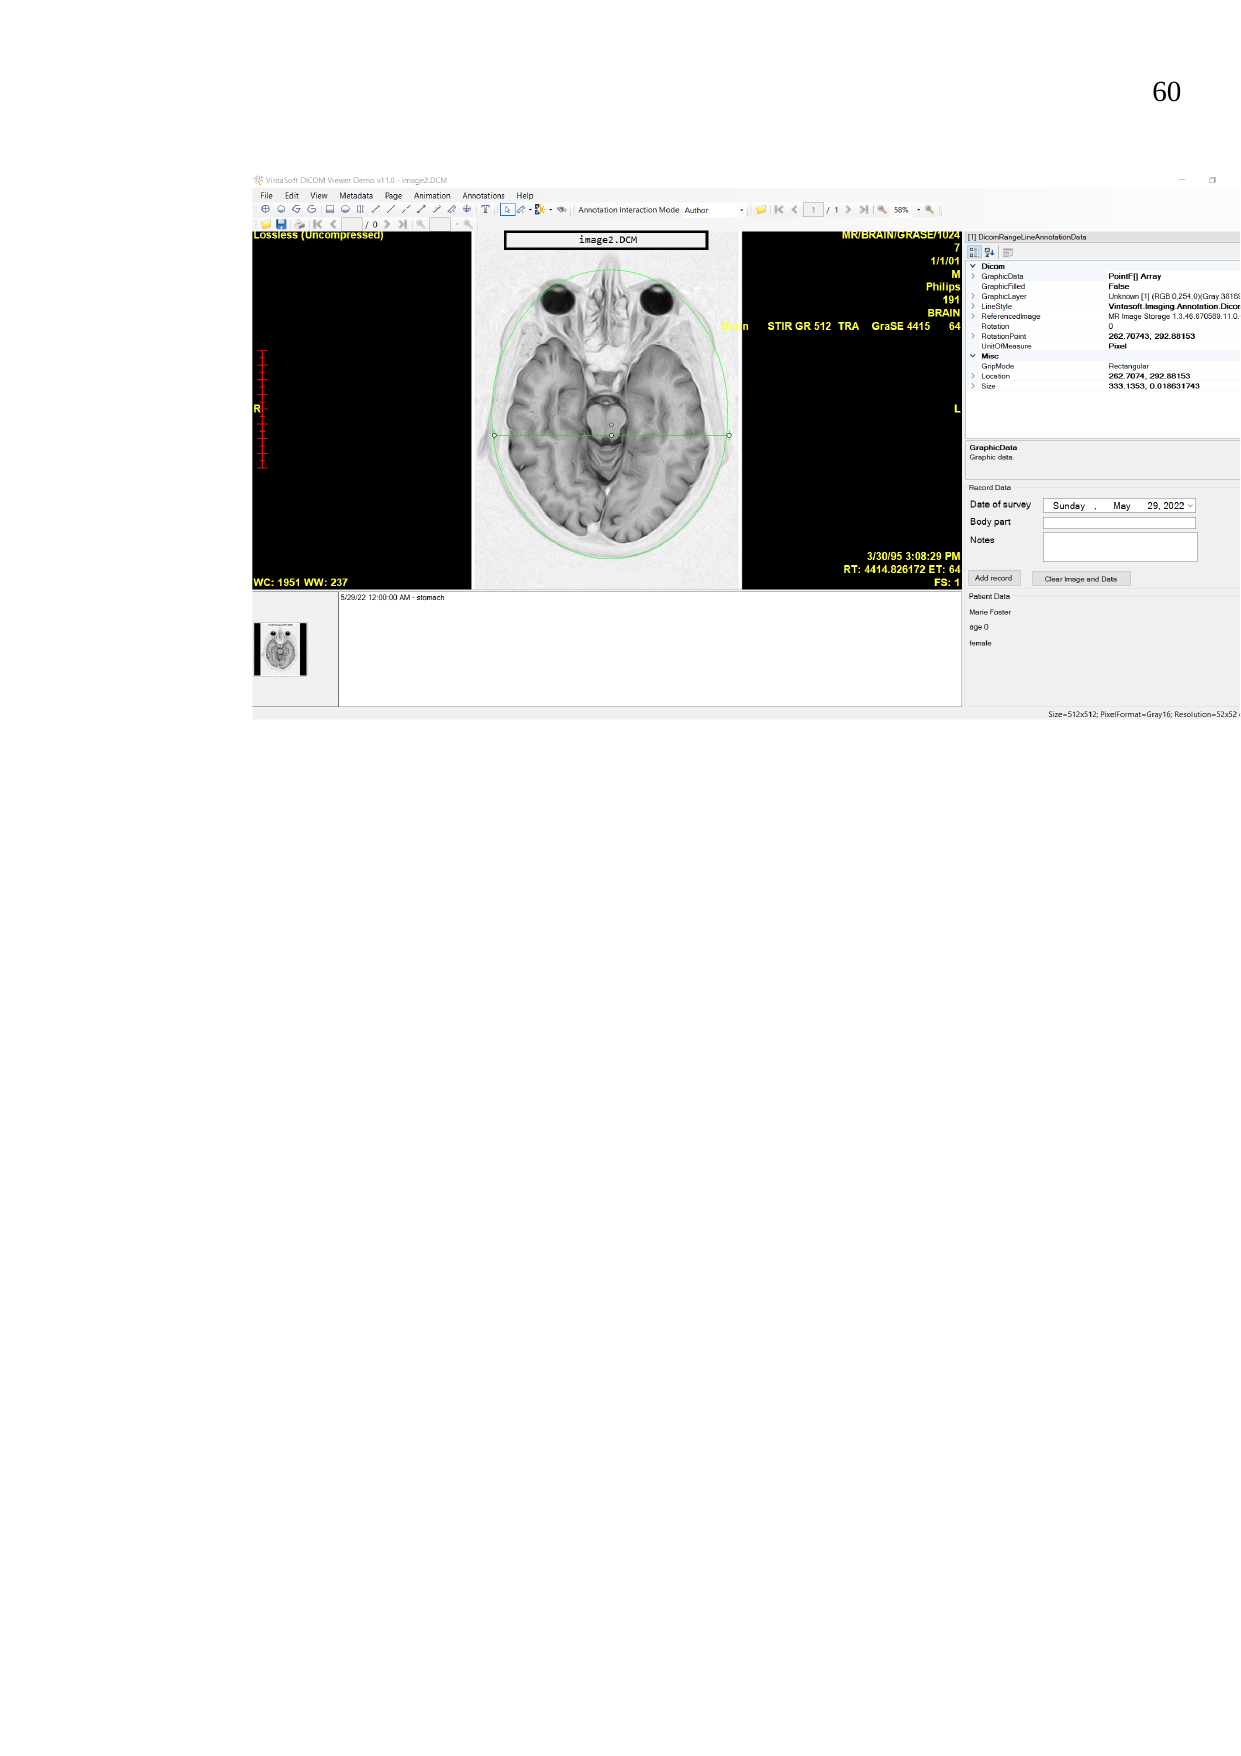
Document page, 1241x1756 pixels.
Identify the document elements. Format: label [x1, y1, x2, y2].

picture [252, 174, 1241, 720]
